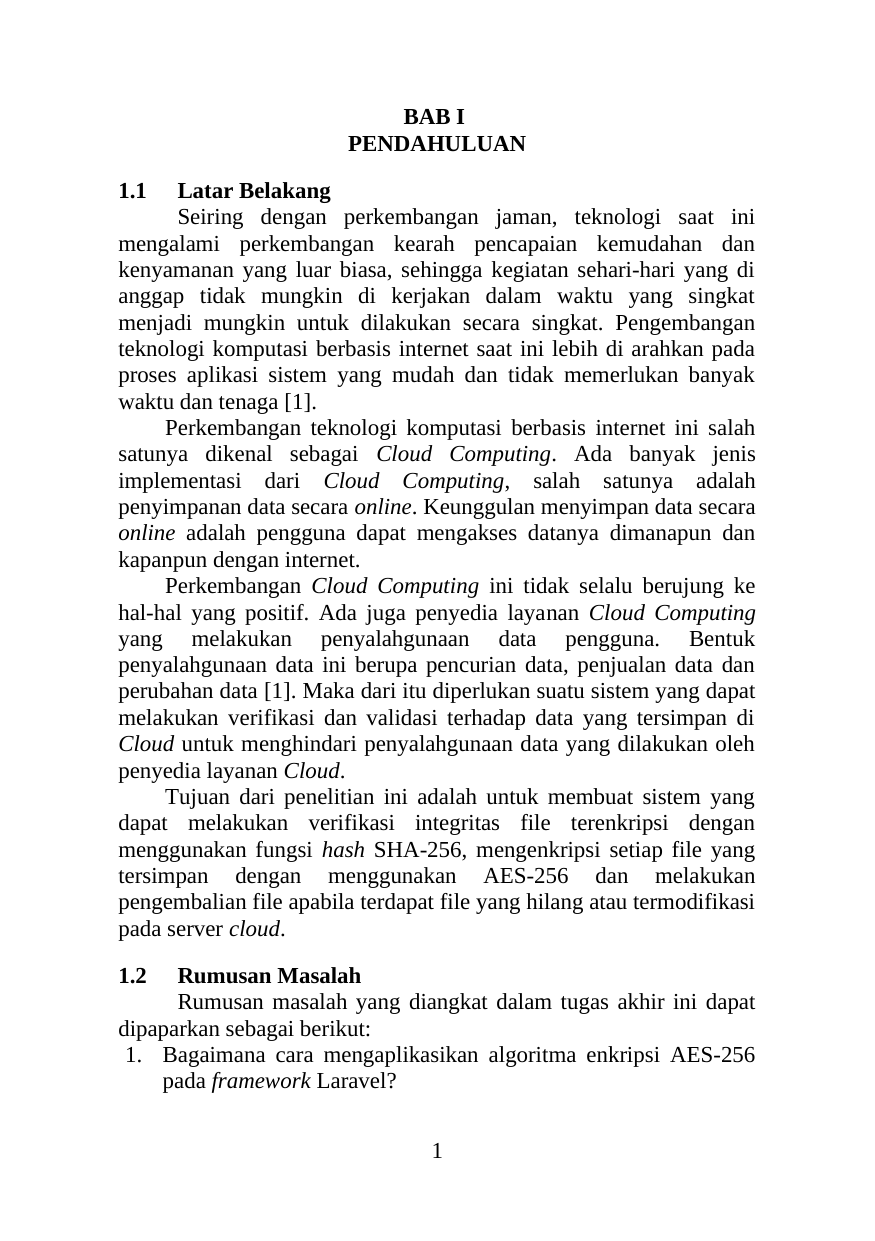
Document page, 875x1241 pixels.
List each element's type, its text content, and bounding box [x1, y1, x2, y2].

text Perkembangan Cloud Computing ini tidak selalu berujung ke hal-hal yang positif. Ada juga penyedia layanan Cloud Computing yang melakukan penyalahgunaan data pengguna. Bentuk penyalahgunaan data ini berupa pencurian data, penjualan data dan perubahan data. Maka dari itu diperlukan suatu sistem yang dapat melakukan verifikasi dan validasi terhadap data yang tersimpan di Cloud untuk menghindari penyalahgunaan data yang dilakukan oleh penyedia layanan Cloud. [118, 572, 756, 783]
subtitle Rumusan Masalah [118, 962, 756, 988]
subtitle Latar Belakang [118, 177, 756, 203]
list Bagaimana cara mengaplikasikan algoritma enkripsi AES-256 pada framework Laravel? [125, 1041, 756, 1094]
subtitle BAB I PENDAHULUAN [118, 103, 756, 156]
text Seiring dengan perkembangan jaman, teknologi saat ini mengalami perkembangan kearah pencapaian kemudahan dan kenyamanan yang luar biasa, sehingga kegiatan sehari-hari yang di anggap tidak mungkin di kerjakan dalam waktu yang singkat menjadi mungkin untuk dilakukan secara singkat. Pengembangan teknologi komputasi berbasis internet saat ini lebih di arahkan pada proses aplikasi sistem yang mudah dan tidak memerlukan banyak waktu dan tenaga. [118, 203, 756, 414]
text Perkembangan teknologi komputasi berbasis internet ini salah satunya dikenal sebagai Cloud Computing. Ada banyak jenis implementasi dari Cloud Computing, salah satunya adalah penyimpanan data secara online. Keunggulan menyimpan data secara online adalah pengguna dapat mengakses datanya dimanapun dan kapanpun dengan internet. [118, 414, 756, 572]
text Rumusan masalah yang diangkat dalam tugas akhir ini dapat dipaparkan sebagai berikut: [118, 988, 756, 1041]
text Tujuan dari penelitian ini adalah untuk membuat sistem yang dapat melakukan verifikasi integritas file terenkripsi dengan menggunakan fungsi hash SHA-256, mengenkripsi setiap file yang tersimpan dengan menggunakan AES-256 dan melakukan pengembalian file apabila terdapat file yang hilang atau termodifikasi pada server cloud. [118, 783, 756, 941]
